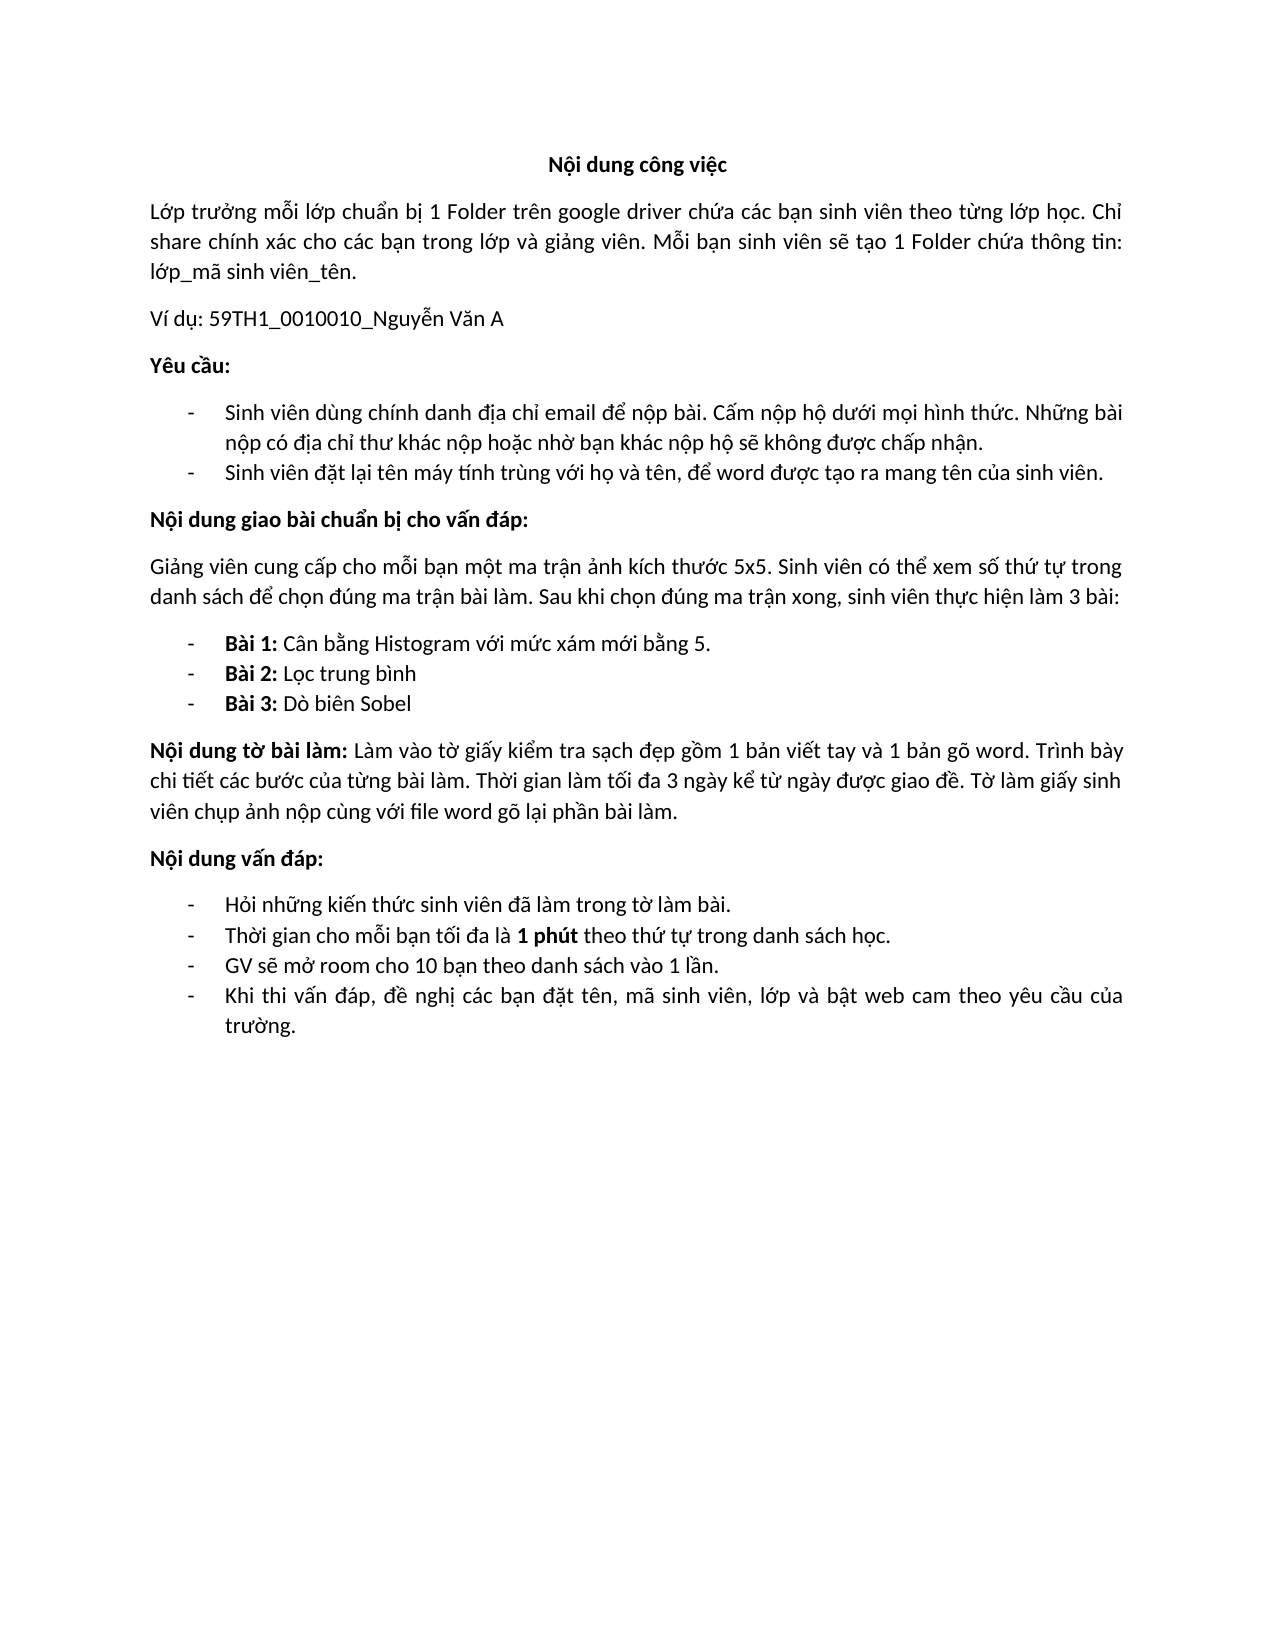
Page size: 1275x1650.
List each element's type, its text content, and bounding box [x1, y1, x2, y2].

list Hỏi những kiến thức sinh viên đã làm trong tờ làm bài. [187, 891, 1125, 919]
text Nội dung vấn đáp: [150, 844, 1125, 872]
text Nội dung giao bài chuẩn bị cho vấn đáp: [150, 505, 1125, 533]
list Bài 2: Lọc trung bình [187, 659, 1125, 687]
text Ví dụ: 59TH1_0010010_Nguyễn Văn A [150, 304, 1125, 332]
list Sinh viên đặt lại tên máy tính trùng với họ và tên, để word được tạo ra mang tên của sinh viên. [187, 458, 1125, 486]
text Nội dung công việc [150, 150, 1125, 178]
list Bài 3: Dò biên Sobel [187, 689, 1125, 718]
list GV sẽ mở room cho 10 bạn theo danh sách vào 1 lần. [187, 951, 1125, 979]
list Thời gian cho mỗi bạn tối đa là 1 phút theo thứ tự trong danh sách học. [187, 921, 1125, 949]
list Khi thi vấn đáp, đề nghị các bạn đặt tên, mã sinh viên, lớp và bật web cam theo yêu cầu của trường. [187, 981, 1125, 1039]
list Sinh viên dùng chính danh địa chỉ email để nộp bài. Cấm nộp hộ dưới mọi hình thức. Những bài nộp có địa chỉ thư khác nộp hoặc nhờ bạn khác nộp hộ sẽ không được chấp nhận. [187, 398, 1125, 456]
list Bài 1: Cân bằng Histogram với mức xám mới bằng 5. [187, 629, 1125, 657]
text Nội dung tờ bài làm: Làm vào tờ giấy kiểm tra sạch đẹp gồm 1 bản viết tay và 1 bản gõ word. Trình bày chi tiết các bước của từng bài làm. Thời gian làm tối đa 3 ngày kể từ ngày được giao đề. Tờ làm giấy sinh viên chụp ảnh nộp cùng với file word gõ lại phần bài làm. [150, 736, 1125, 825]
text Yêu cầu: [150, 351, 1125, 379]
text Lớp trưởng mỗi lớp chuẩn bị 1 Folder trên google driver chứa các bạn sinh viên theo từng lớp học. Chỉ share chính xác cho các bạn trong lớp và giảng viên. Mỗi bạn sinh viên sẽ tạo 1 Folder chứa thông tin: lớp_mã sinh viên_tên. [150, 197, 1125, 285]
text Giảng viên cung cấp cho mỗi bạn một ma trận ảnh kích thước 5x5. Sinh viên có thể xem số thứ tự trong danh sách để chọn đúng ma trận bài làm. Sau khi chọn đúng ma trận xong, sinh viên thực hiện làm 3 bài: [150, 552, 1125, 610]
